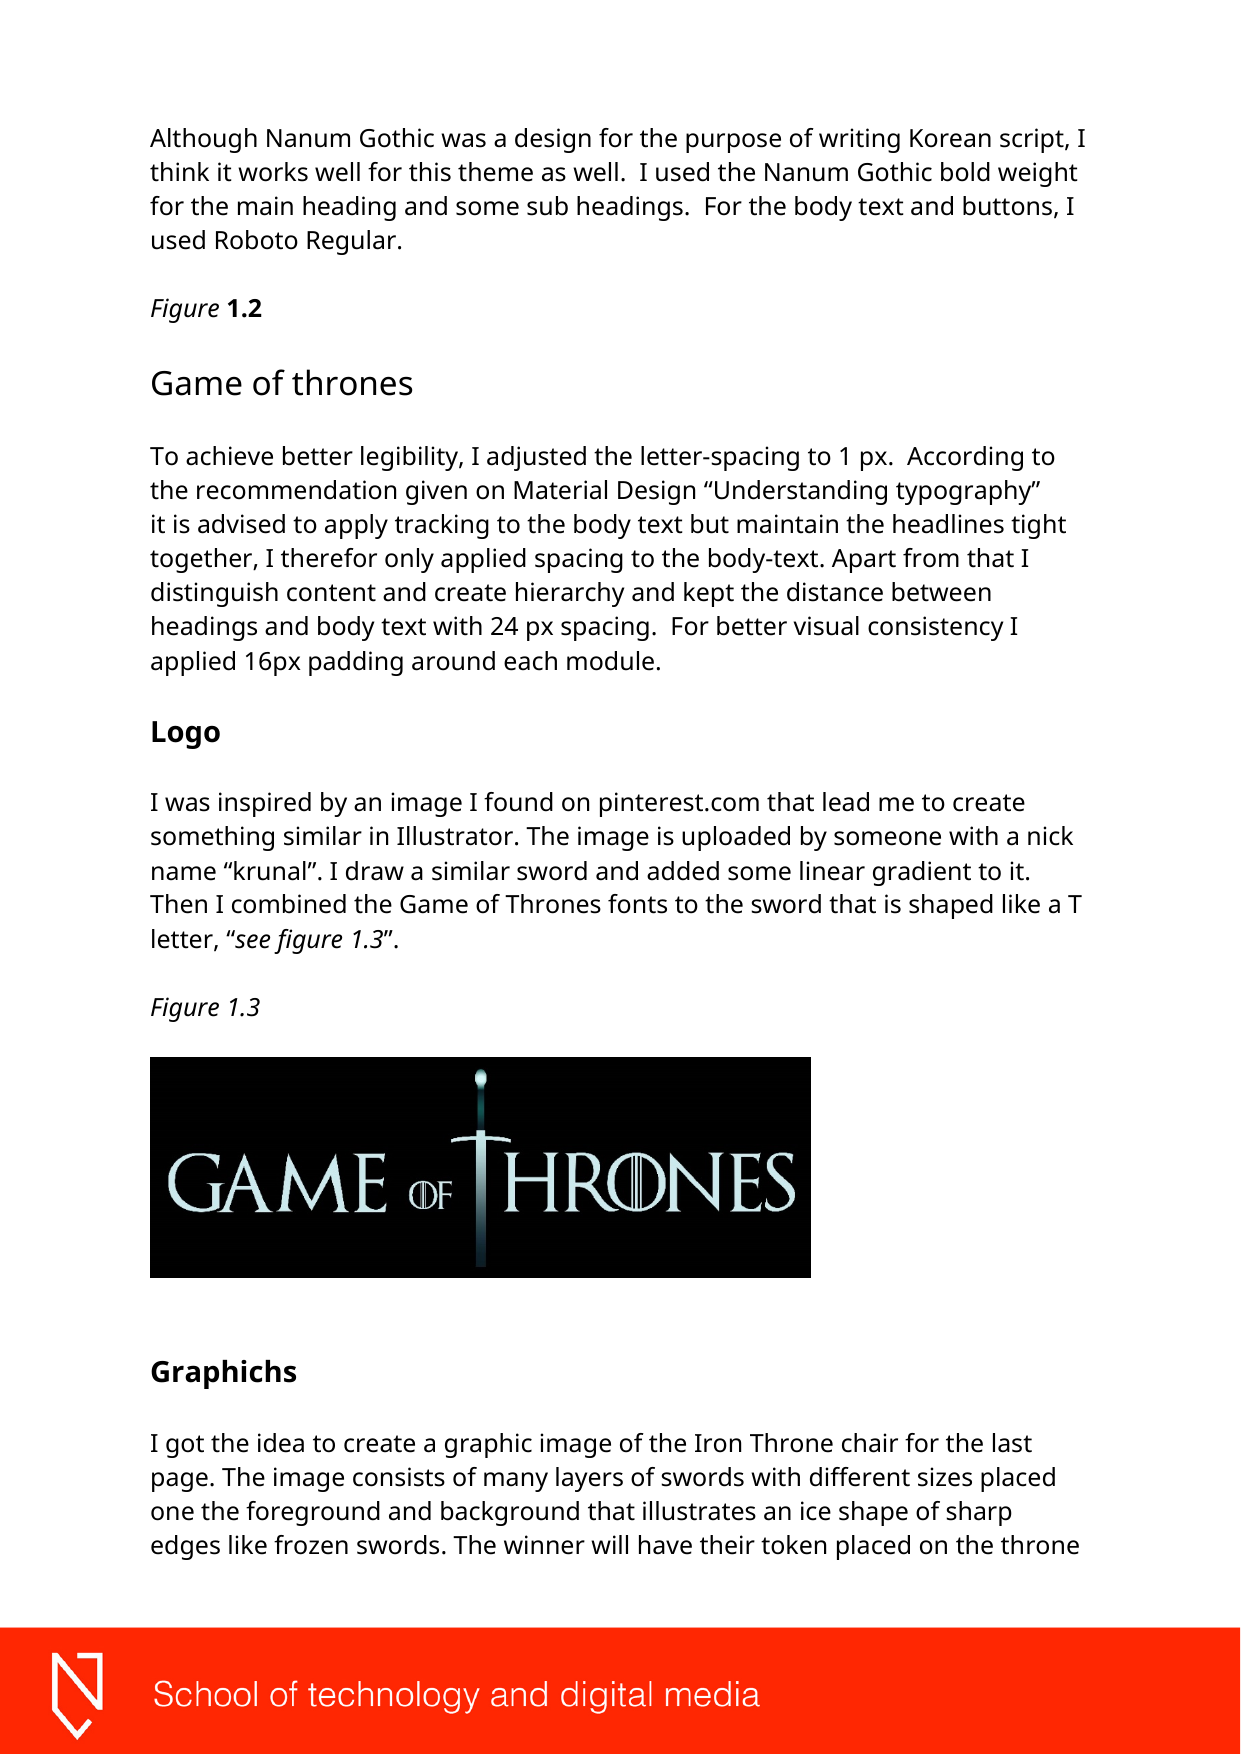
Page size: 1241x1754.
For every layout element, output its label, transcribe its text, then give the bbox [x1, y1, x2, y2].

picture [150, 1057, 811, 1278]
text Graphichs [150, 1352, 1090, 1391]
text Logo [150, 711, 1090, 751]
picture [0, 1618, 1241, 1754]
text it is advised to apply tracking to the body text but maintain the headlines tight together, I therefor only applied spacing to the body-text. Apart from that I distinguish content and create hierarchy and kept the distance between headings and body text with 24 px spacing. For better visual consistency I applied 16px padding around each module. [150, 507, 1090, 677]
text To achieve better legibility, I adjusted the letter-spacing to 1 px. According to the recommendation given on Material Design “Understanding typography” [150, 439, 1090, 507]
text Figure 1.3 [150, 989, 1090, 1023]
text Figure 1.2 [150, 291, 1090, 325]
text I was inspired by an image I found on pinterest.com that lead me to create something similar in Illustrator. The image is uploaded by someone with a nick name “krunal”. I draw a similar sword and added some linear gradient to it. Then I combined the Game of Thrones fonts to the sword that is shaped like a T letter, “see figure 1.3”. [150, 785, 1090, 955]
text Game of thrones [150, 359, 1090, 405]
